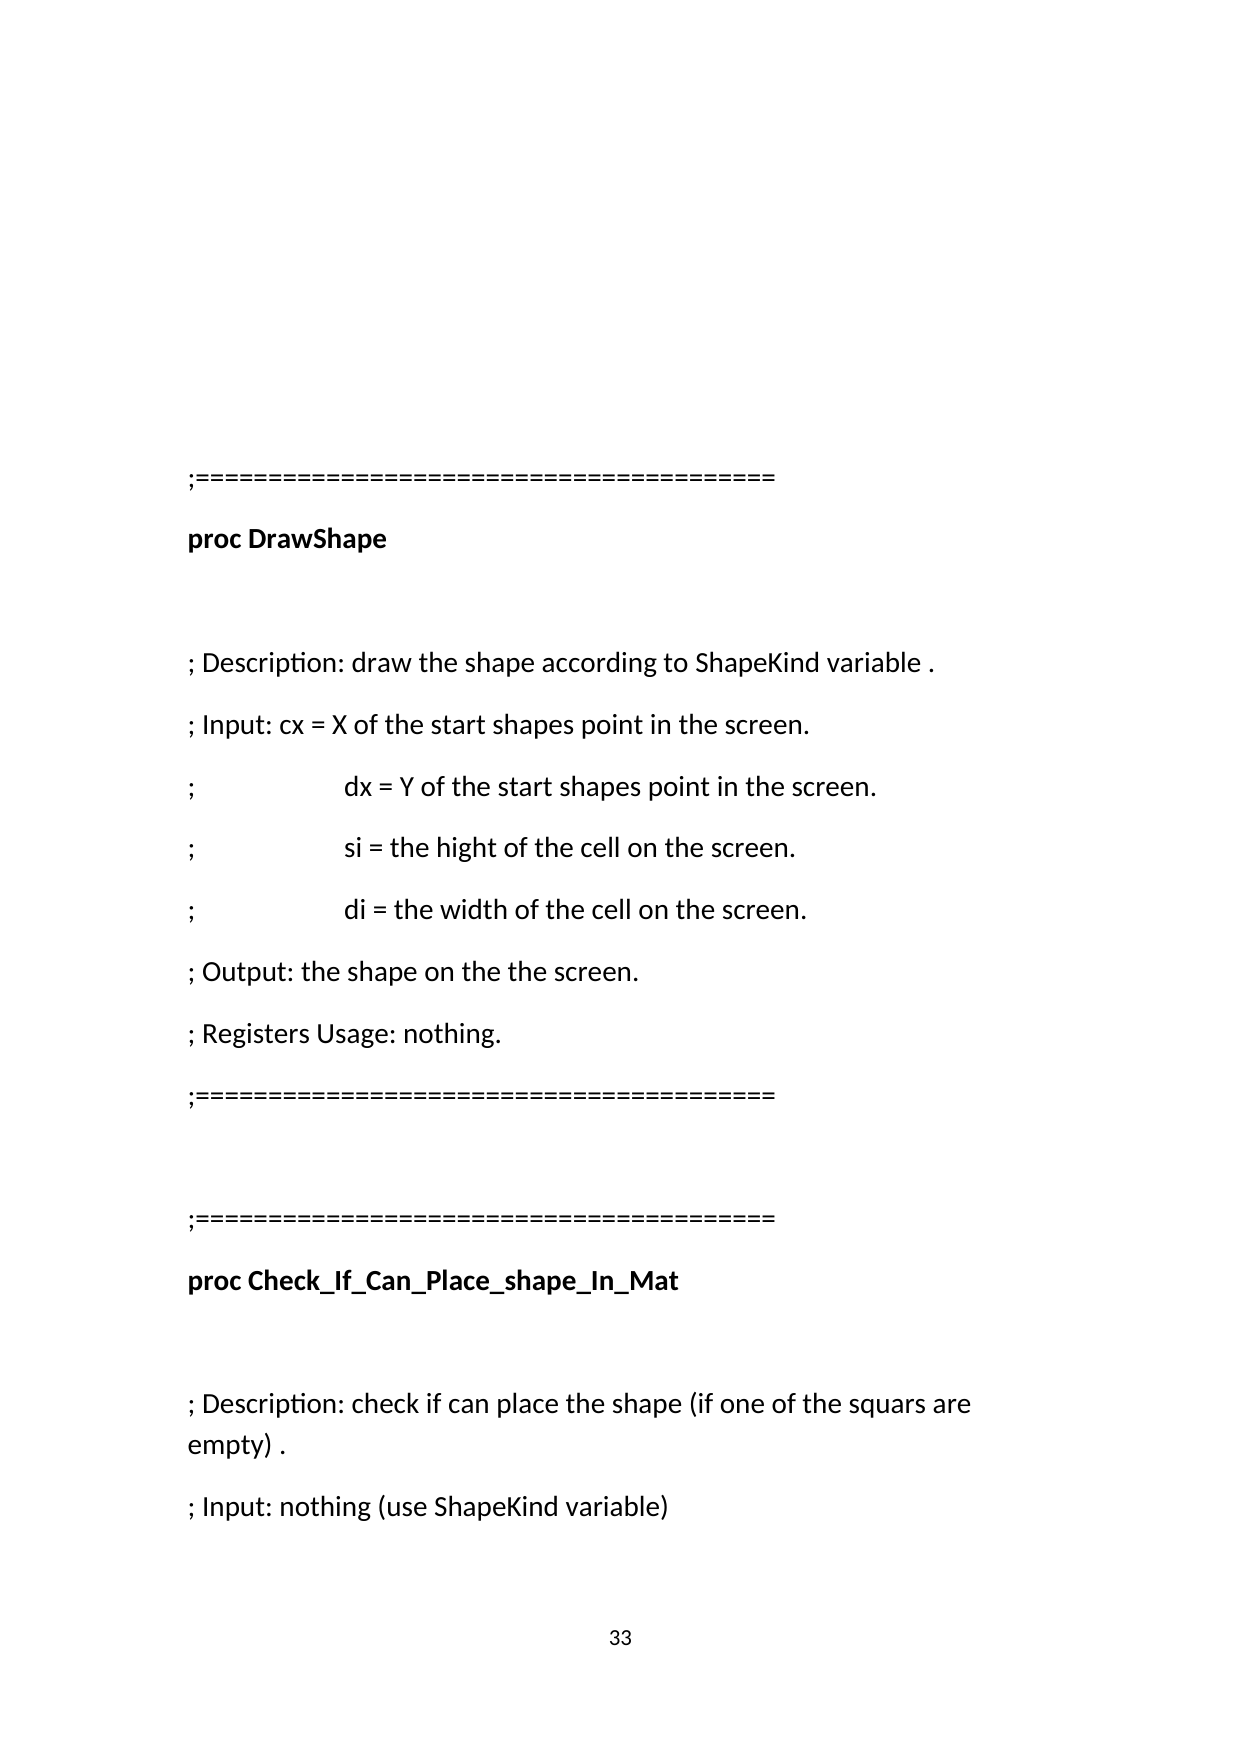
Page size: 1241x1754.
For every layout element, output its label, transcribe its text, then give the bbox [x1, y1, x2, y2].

text ; si = the hight of the cell on the screen. [187, 829, 1053, 865]
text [187, 459, 1053, 494]
text ;======================================== [187, 1200, 1053, 1236]
text ; di = the width of the cell on the screen. [187, 891, 1053, 927]
text ; dx = Y of the start shapes point in the screen. [187, 768, 1053, 803]
text ; Input: cx = X of the start shapes point in the screen. [187, 706, 1053, 742]
text proc Check_If_Can_Place_shape_In_Mat [187, 1262, 1053, 1297]
text proc DrawShape [187, 521, 1053, 556]
text ; Description: check if can place the shape (if one of the squars are empty) . [187, 1385, 1053, 1462]
text ; Input: nothing (use ShapeKind variable) [187, 1488, 1053, 1524]
text ;======================================== [187, 1077, 1053, 1112]
text ; Output: the shape on the the screen. [187, 953, 1053, 989]
text ; Registers Usage: nothing. [187, 1015, 1053, 1050]
text ; Description: draw the shape according to ShapeKind variable . [187, 644, 1053, 680]
